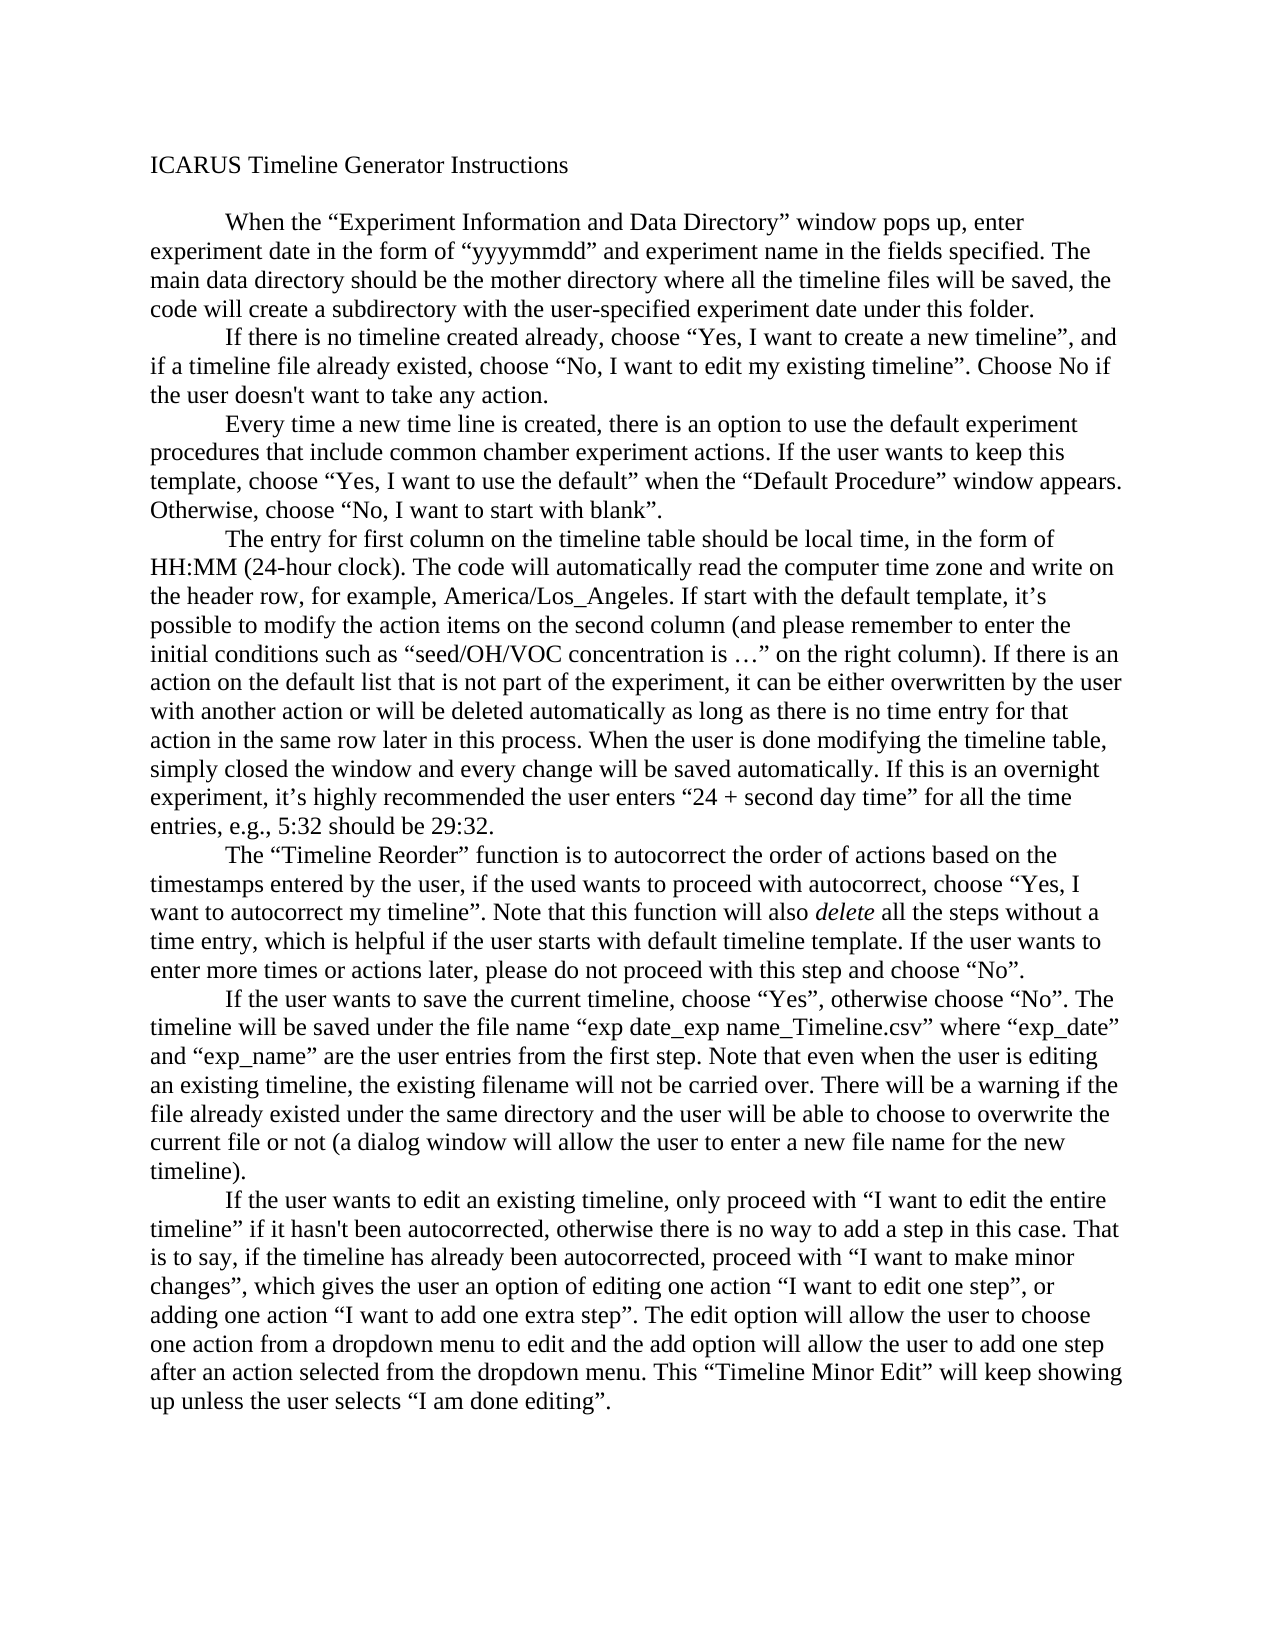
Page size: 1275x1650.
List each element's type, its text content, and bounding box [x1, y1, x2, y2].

text When the “Experiment Information and Data Directory” window pops up, enter experiment date in the form of “yyyymmdd” and experiment name in the fields specified. The main data directory should be the mother directory where all the timeline files will be saved, the code will create a subdirectory with the user-specified experiment date under this folder. [150, 207, 1125, 322]
text If the user wants to edit an existing timeline, only proceed with “I want to edit the entire timeline” if it hasn't been autocorrected, otherwise there is no way to add a step in this case. That is to say, if the timeline has already been autocorrected, proceed with “I want to make minor changes”, which gives the user an option of editing one action “I want to edit one step”, or adding one action “I want to add one extra step”. The edit option will allow the user to choose one action from a dropdown menu to edit and the add option will allow the user to add one step after an action selected from the dropdown menu. This “Timeline Minor Edit” will keep showing up unless the user selects “I am done editing”. [150, 1185, 1125, 1415]
text The “Timeline Reorder” function is to autocorrect the order of actions based on the timestamps entered by the user, if the used wants to proceed with autocorrect, choose “Yes, I want to autocorrect my timeline”. Note that this function will also delete all the steps without a time entry, which is helpful if the user starts with default timeline template. If the user wants to enter more times or actions later, please do not proceed with this step and choose “No”. [150, 840, 1125, 984]
text If there is no timeline created already, choose “Yes, I want to create a new timeline”, and if a timeline file already existed, choose “No, I want to edit my existing timeline”. Choose No if the user doesn't want to take any action. [150, 322, 1125, 409]
text Every time a new time line is created, there is an option to use the default experiment procedures that include common chamber experiment actions. If the user wants to keep this template, choose “Yes, I want to use the default” when the “Default Procedure” window appears. Otherwise, choose “No, I want to start with blank”. [150, 409, 1125, 524]
text The entry for first column on the timeline table should be local time, in the form of HH:MM (24-hour clock). The code will automatically read the computer time zone and write on the header row, for example, America/Los_Angeles. If start with the default template, it’s possible to modify the action items on the second column (and please remember to enter the initial conditions such as “seed/OH/VOC concentration is …” on the right column). If there is an action on the default list that is not part of the experiment, it can be either overwritten by the user with another action or will be deleted automatically as long as there is no time entry for that action in the same row later in this process. When the user is done modifying the timeline table, simply closed the window and every change will be saved automatically. If this is an overnight experiment, it’s highly recommended the user enters “24 + second day time” for all the time entries, e.g., 5:32 should be 29:32. [150, 524, 1125, 840]
text If the user wants to save the current timeline, choose “Yes”, otherwise choose “No”. The timeline will be saved under the file name “exp date_exp name_Timeline.csv” where “exp_date” and “exp_name” are the user entries from the first step. Note that even when the user is editing an existing timeline, the existing filename will not be carried over. There will be a warning if the file already existed under the same directory and the user will be able to choose to overwrite the current file or not (a dialog window will allow the user to enter a new file name for the new timeline). [150, 984, 1125, 1185]
text ICARUS Timeline Generator Instructions [150, 150, 1125, 179]
